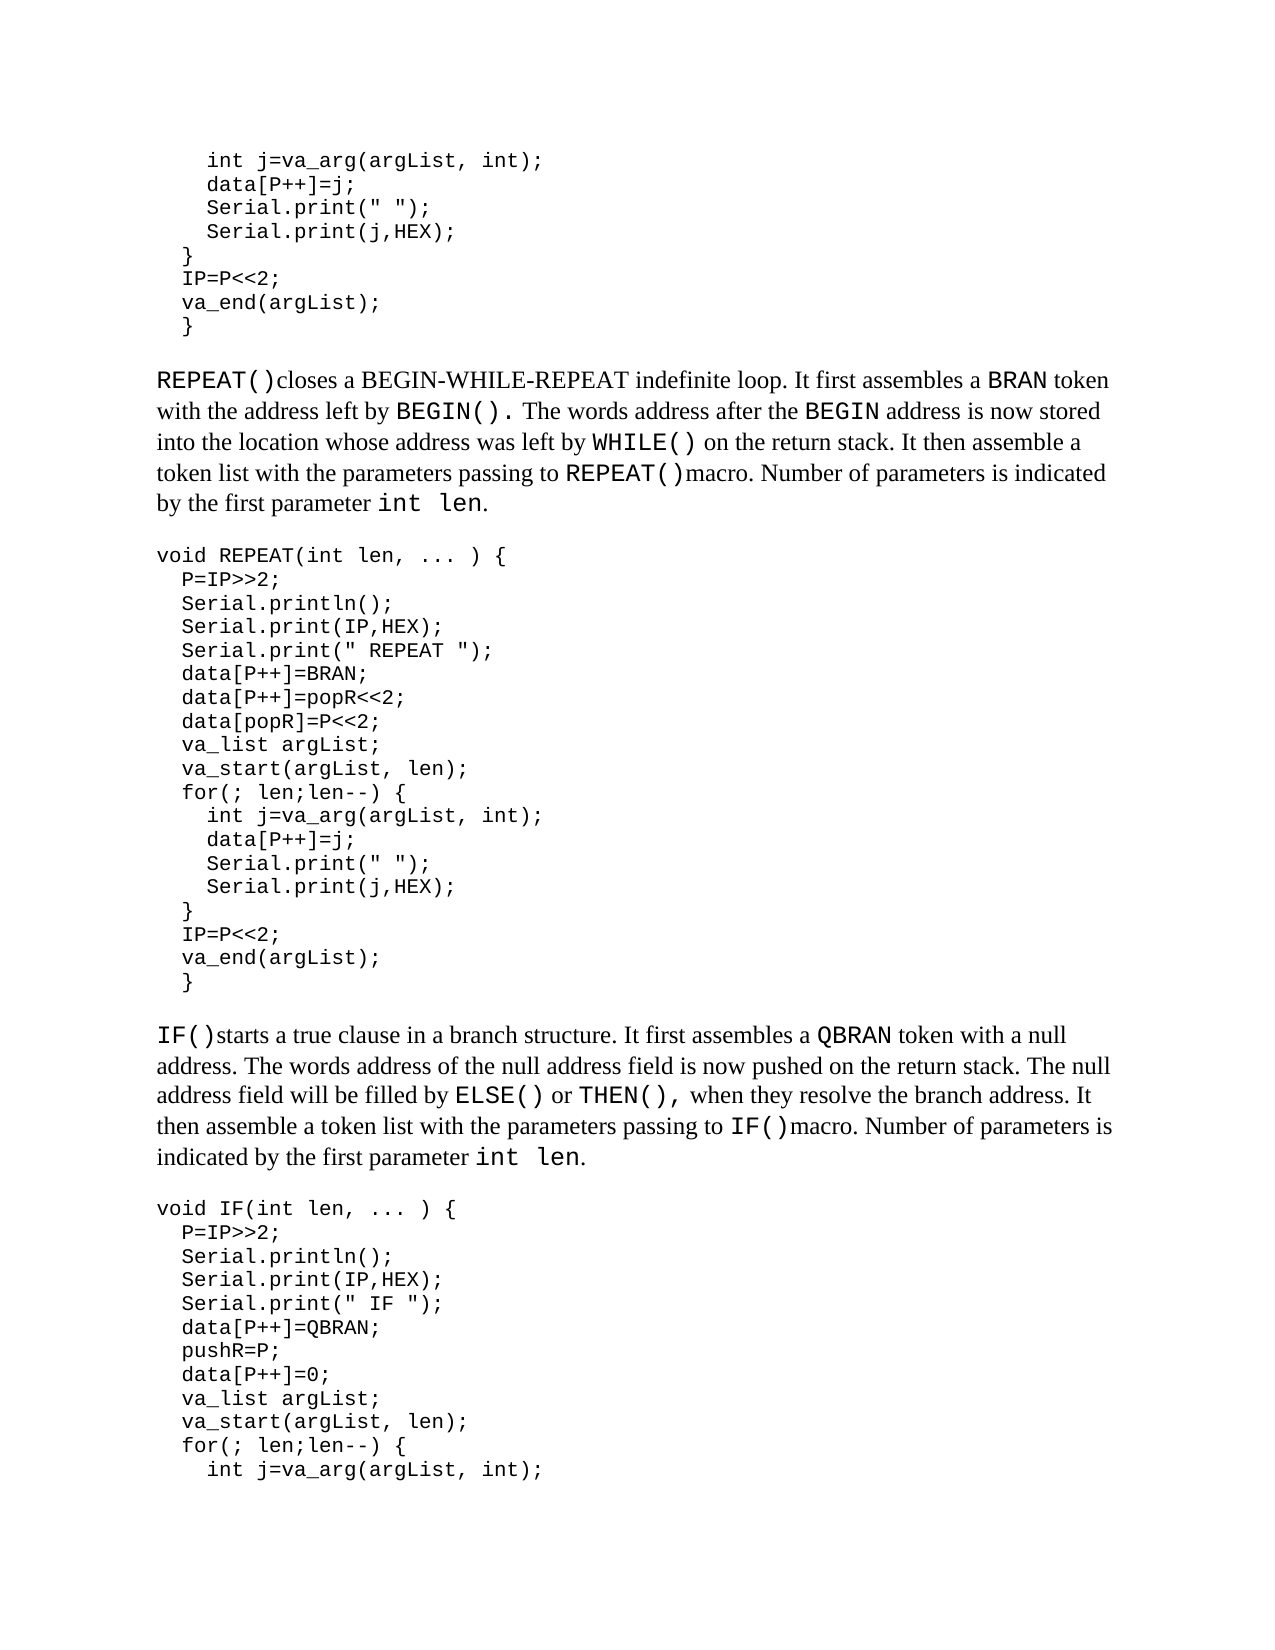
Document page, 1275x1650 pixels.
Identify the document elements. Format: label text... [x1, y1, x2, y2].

text } [156, 316, 1118, 339]
text Serial.print(j,HEX); [156, 221, 1118, 244]
text va_start(argList, len); [156, 758, 1118, 782]
text data[popR]=P<<2; [156, 711, 1118, 734]
text int j=va_arg(argList, int); [156, 1458, 1118, 1482]
text Serial.print(" IF "); [156, 1293, 1118, 1317]
text data[P++]=popR<<2; [156, 687, 1118, 711]
text va_end(argList); [156, 292, 1118, 316]
text Serial.print(IP,HEX); [156, 1269, 1118, 1293]
text } [156, 900, 1118, 923]
text Serial.println(); [156, 1246, 1118, 1269]
text Serial.print(j,HEX); [156, 876, 1118, 900]
text va_list argList; [156, 734, 1118, 758]
text data[P++]=j; [156, 174, 1118, 197]
text data[P++]=j; [156, 829, 1118, 853]
text IP=P<<2; [156, 923, 1118, 947]
text Serial.println(); [156, 592, 1118, 616]
text va_list argList; [156, 1388, 1118, 1411]
text pushR=P; [156, 1340, 1118, 1364]
text for(; len;len--) { [156, 1435, 1118, 1458]
text } [156, 971, 1118, 994]
text IP=P<<2; [156, 268, 1118, 292]
text } [156, 244, 1118, 268]
text int j=va_arg(argList, int); [156, 805, 1118, 829]
text Serial.print(" "); [156, 197, 1118, 221]
text va_end(argList); [156, 947, 1118, 971]
text P=IP>>2; [156, 569, 1118, 592]
text P=IP>>2; [156, 1222, 1118, 1246]
text data[P++]=QBRAN; [156, 1317, 1118, 1340]
text void IF(int len, ... ) { [156, 1198, 1118, 1222]
text Serial.print(IP,HEX); [156, 616, 1118, 640]
text data[P++]=BRAN; [156, 663, 1118, 687]
text data[P++]=0; [156, 1364, 1118, 1388]
text for(; len;len--) { [156, 782, 1118, 805]
text int j=va_arg(argList, int); [156, 150, 1118, 174]
text IF()starts a true clause in a branch structure. It first assembles a QBRAN token with a null address. The words address of the null address field is now pushed on the return stack. The null address field will be filled by ELSE() or THEN(), when they resolve the branch address. It then assemble a token list with the parameters passing to IF()macro. Number of parameters is indicated by the first parameter int len. [156, 1020, 1118, 1172]
text va_start(argList, len); [156, 1411, 1118, 1435]
text REPEAT()closes a BEGIN-WHILE-REPEAT indefinite loop. It first assembles a BRAN token with the address left by BEGIN(). The words address after the BEGIN address is now stored into the location whose address was left by WHILE() on the return stack. It then assemble a token list with the parameters passing to REPEAT()macro. Number of parameters is indicated by the first parameter int len. [156, 365, 1118, 519]
text Serial.print(" REPEAT "); [156, 640, 1118, 663]
text void REPEAT(int len, ... ) { [156, 545, 1118, 569]
text Serial.print(" "); [156, 853, 1118, 876]
